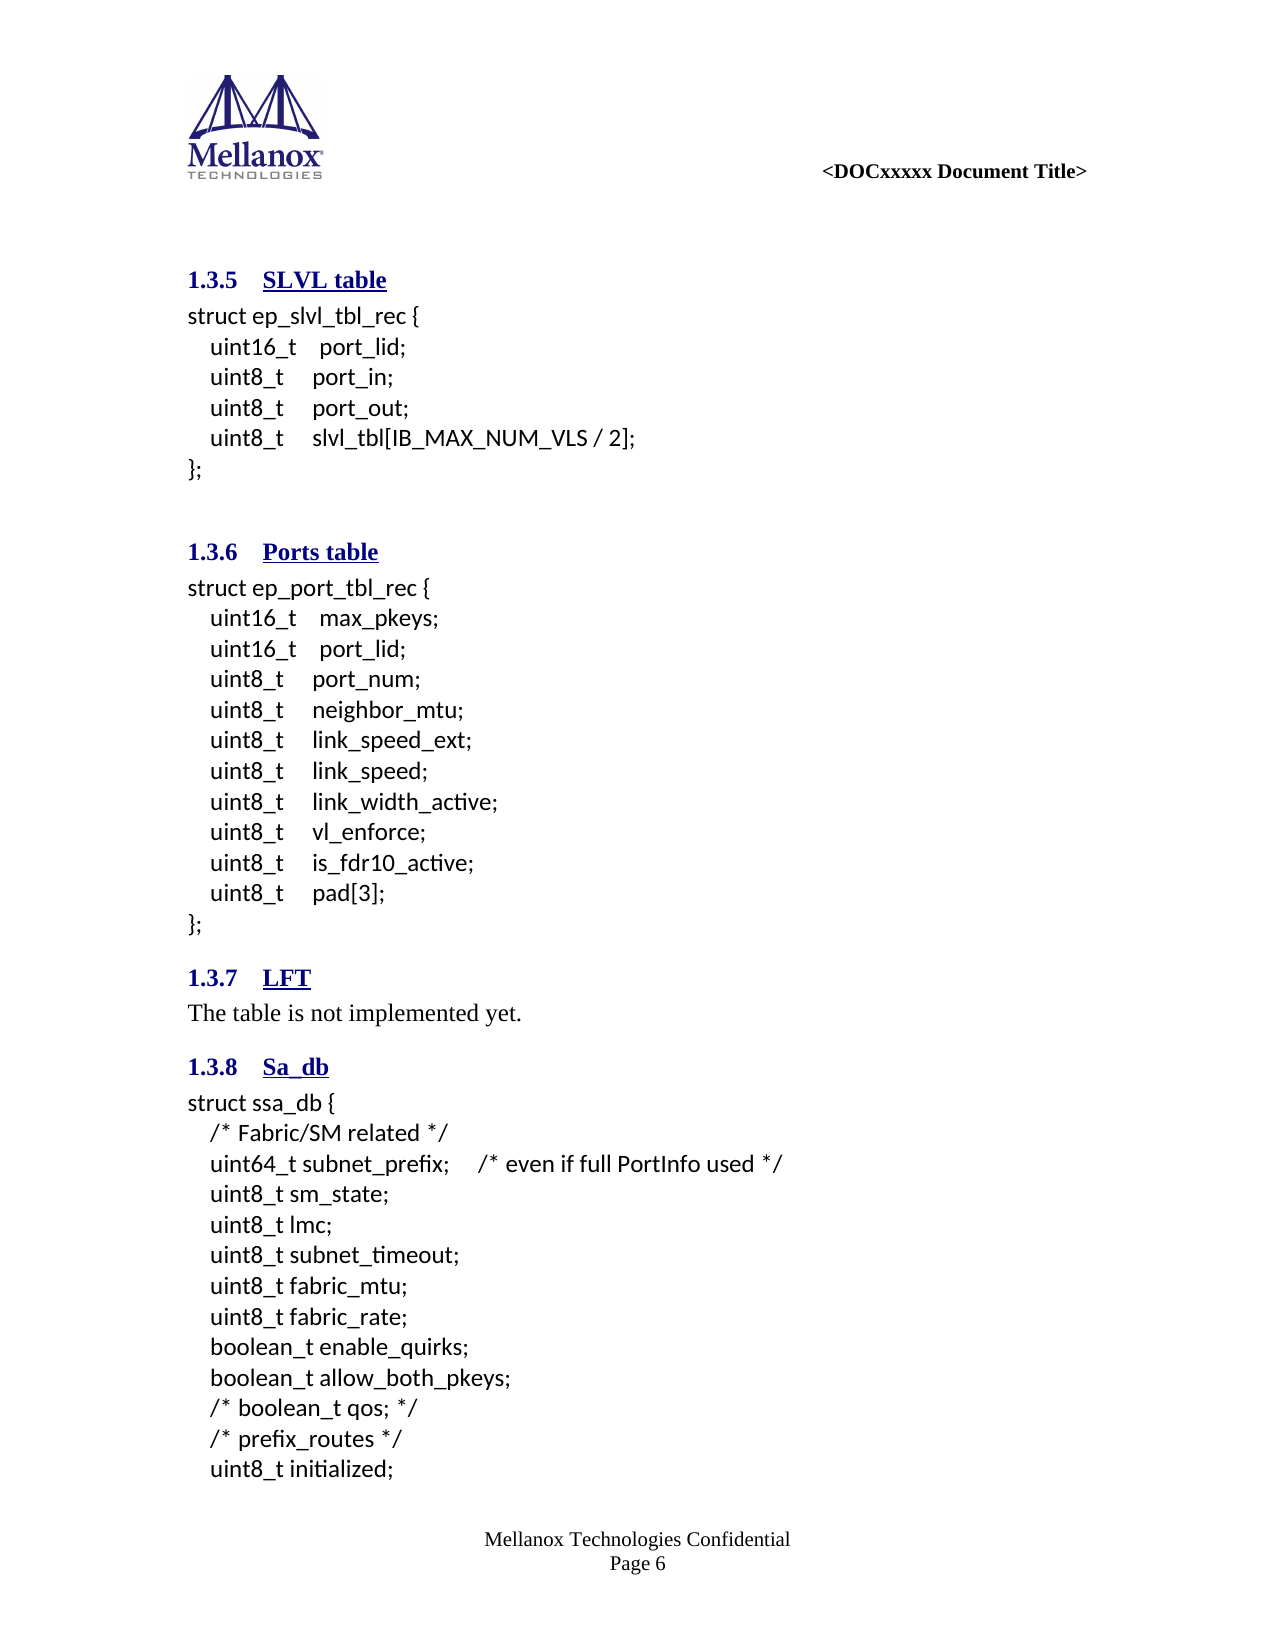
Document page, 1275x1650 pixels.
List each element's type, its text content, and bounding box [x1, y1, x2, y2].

text uint16_t port_lid; [187, 633, 1087, 664]
text uint8_t vl_enforce; [187, 816, 1087, 847]
text struct ep_slvl_tbl_rec { [187, 300, 1087, 331]
text uint8_t link_speed; [187, 755, 1087, 786]
subtitle Sa_db [187, 1052, 1087, 1081]
text uint8_t link_speed_ext; [187, 725, 1087, 755]
text uint8_t fabric_mtu; [187, 1270, 1087, 1301]
text uint8_t lmc; [187, 1209, 1087, 1240]
text boolean_t allow_both_pkeys; [187, 1362, 1087, 1392]
text struct ssa_db { [187, 1087, 1087, 1118]
text uint8_t slvl_tbl[IB_MAX_NUM_VLS / 2]; [187, 422, 1087, 453]
text uint8_t pad[3]; [187, 877, 1087, 908]
text uint16_t port_lid; [187, 331, 1087, 361]
text /* boolean_t qos; */ [187, 1392, 1087, 1423]
text uint8_t subnet_timeout; [187, 1240, 1087, 1270]
text /* Fabric/SM related */ [187, 1118, 1087, 1148]
text /* prefix_routes */ [187, 1423, 1087, 1453]
subtitle Ports table [187, 537, 1087, 566]
text uint8_t neighbor_mtu; [187, 694, 1087, 725]
text The table is not implemented yet. [187, 998, 1087, 1027]
subtitle SLVL table [187, 265, 1087, 294]
text boolean_t enable_quirks; [187, 1331, 1087, 1362]
text }; [187, 453, 1087, 483]
text }; [187, 908, 1087, 938]
text uint8_t port_num; [187, 664, 1087, 694]
text uint8_t port_out; [187, 392, 1087, 422]
text uint8_t port_in; [187, 361, 1087, 392]
text uint8_t sm_state; [187, 1179, 1087, 1209]
text uint8_t is_fdr10_active; [187, 847, 1087, 877]
text uint8_t link_width_active; [187, 786, 1087, 816]
text struct ep_port_tbl_rec { [187, 572, 1087, 603]
picture [187, 75, 324, 179]
text uint16_t max_pkeys; [187, 603, 1087, 633]
text uint8_t fabric_rate; [187, 1301, 1087, 1331]
text uint8_t initialized; [187, 1453, 1087, 1484]
subtitle LFT [187, 963, 1087, 992]
text uint64_t subnet_prefix; /* even if full PortInfo used */ [187, 1148, 1087, 1179]
